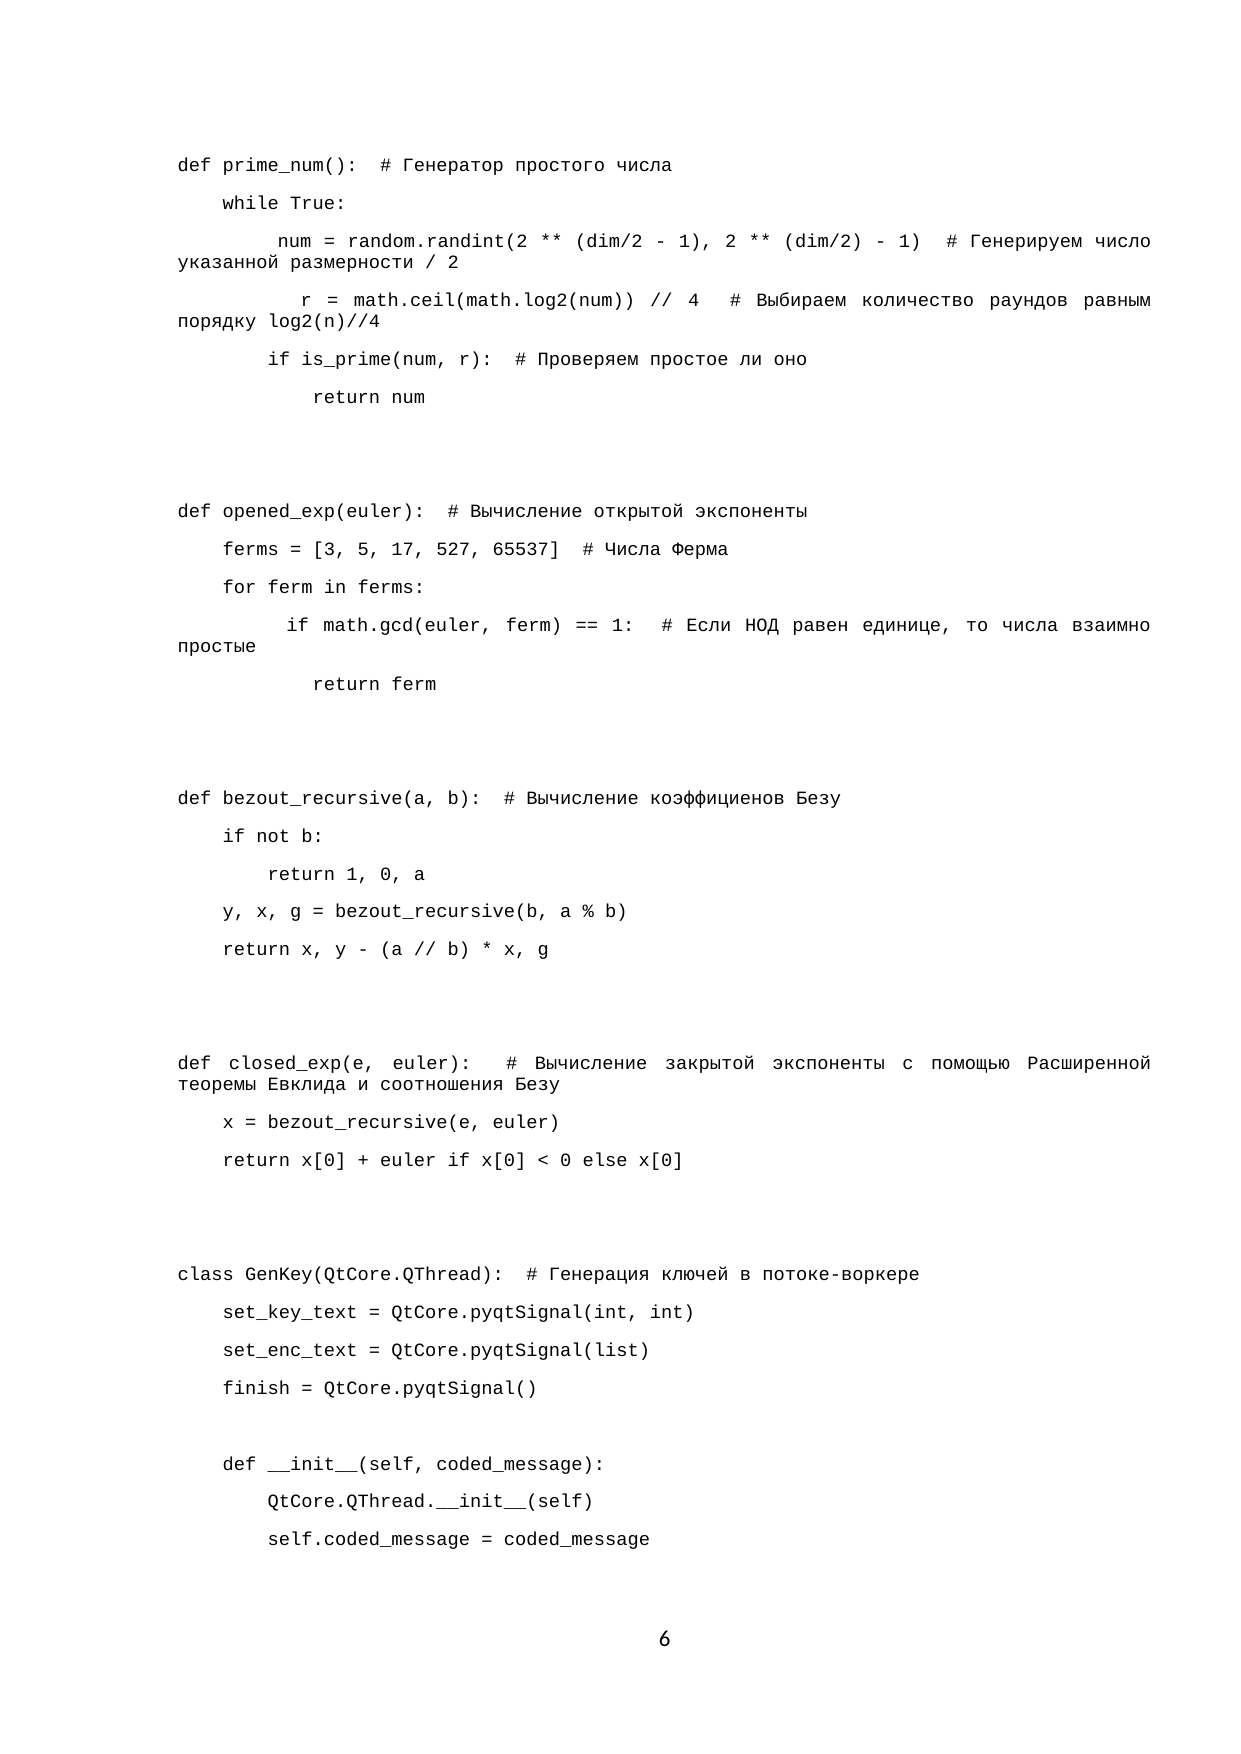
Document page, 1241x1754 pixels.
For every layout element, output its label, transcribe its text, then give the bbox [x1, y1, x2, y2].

text QtCore.QThread.__init__(self) [177, 1492, 1152, 1513]
text set_key_text = QtCore.pyqtSignal(int, int) [177, 1303, 1152, 1324]
text def __init__(self, coded_message): [177, 1454, 1152, 1476]
text def bezout_recursive(a, b): # Вычисление коэффициенов Безу [177, 788, 1152, 810]
text def closed_exp(e, euler): # Вычисление закрытой экспоненты с помощью Расширенной теоремы Евклида и соотношения Безу [177, 1054, 1152, 1096]
text return x[0] + euler if x[0] < 0 else x[0] [177, 1151, 1152, 1172]
text if not b: [177, 826, 1152, 848]
text return x, y - (a // b) * x, g [177, 940, 1152, 961]
text def prime_num(): # Генератор простого числа [177, 156, 1152, 177]
text return 1, 0, a [177, 864, 1152, 886]
text for ferm in ferms: [177, 578, 1152, 599]
text r = math.ceil(math.log2(num)) // 4 # Выбираем количество раундов равным порядку log2(n)//4 [177, 291, 1152, 333]
text return num [177, 388, 1152, 409]
text if math.gcd(euler, ferm) == 1: # Если НОД равен единице, то числа взаимно простые [177, 616, 1152, 658]
text self.coded_message = coded_message [177, 1530, 1152, 1551]
text x = bezout_recursive(e, euler) [177, 1113, 1152, 1134]
text class GenKey(QtCore.QThread): # Генерация ключей в потоке-воркере [177, 1265, 1152, 1286]
text ferms = [3, 5, 17, 527, 65537] # Числа Ферма [177, 540, 1152, 561]
text y, x, g = bezout_recursive(b, a % b) [177, 902, 1152, 923]
text return ferm [177, 675, 1152, 696]
text if is_prime(num, r): # Проверяем простое ли оно [177, 350, 1152, 371]
text while True: [177, 194, 1152, 215]
text num = random.randint(2 ** (dim/2 - 1), 2 ** (dim/2) - 1) # Генерируем число указанной размерности / 2 [177, 232, 1152, 274]
text def opened_exp(euler): # Вычисление открытой экспоненты [177, 502, 1152, 523]
text set_enc_text = QtCore.pyqtSignal(list) [177, 1341, 1152, 1362]
text finish = QtCore.pyqtSignal() [177, 1378, 1152, 1400]
